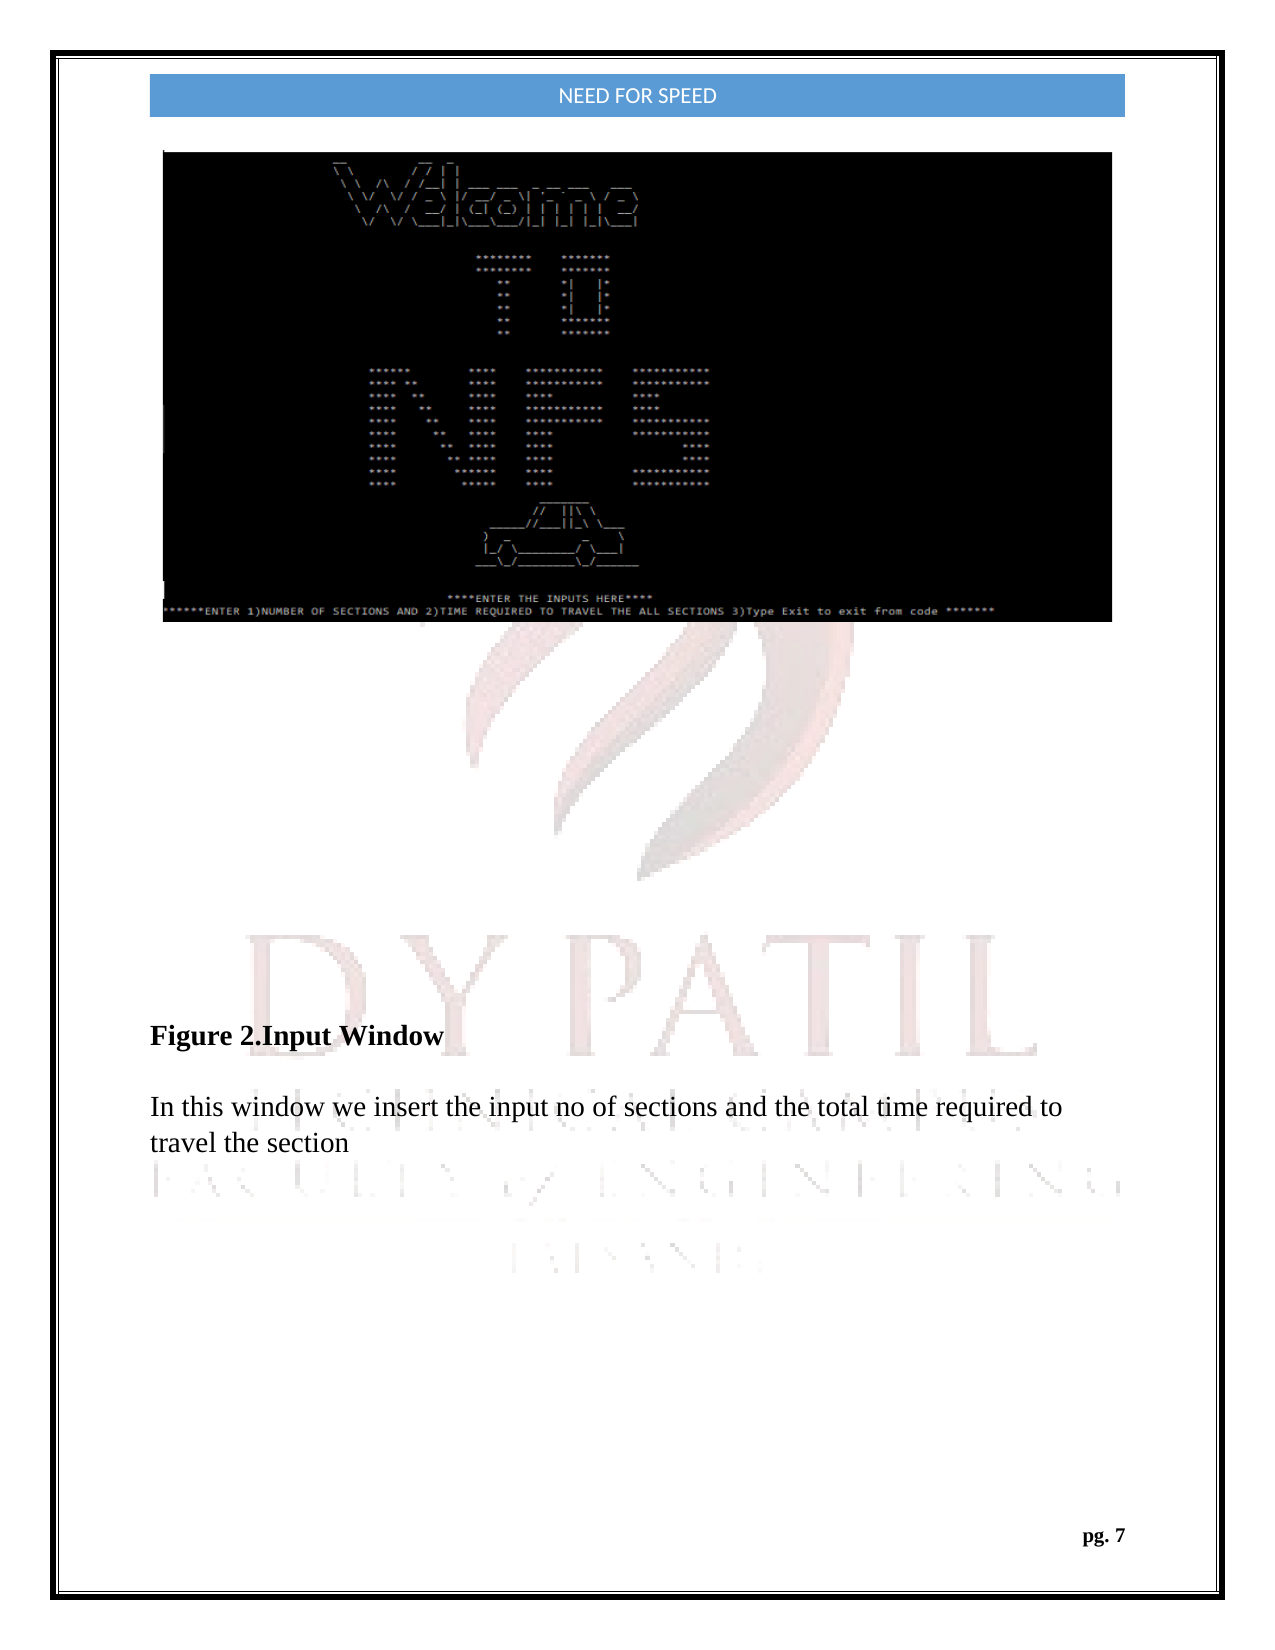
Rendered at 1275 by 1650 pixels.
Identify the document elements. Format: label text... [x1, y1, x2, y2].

picture [162, 150, 1113, 622]
text Figure 2.Input Window [150, 1018, 1125, 1052]
text In this window we insert the input no of sections and the total time required to travel the section [150, 1089, 1125, 1159]
